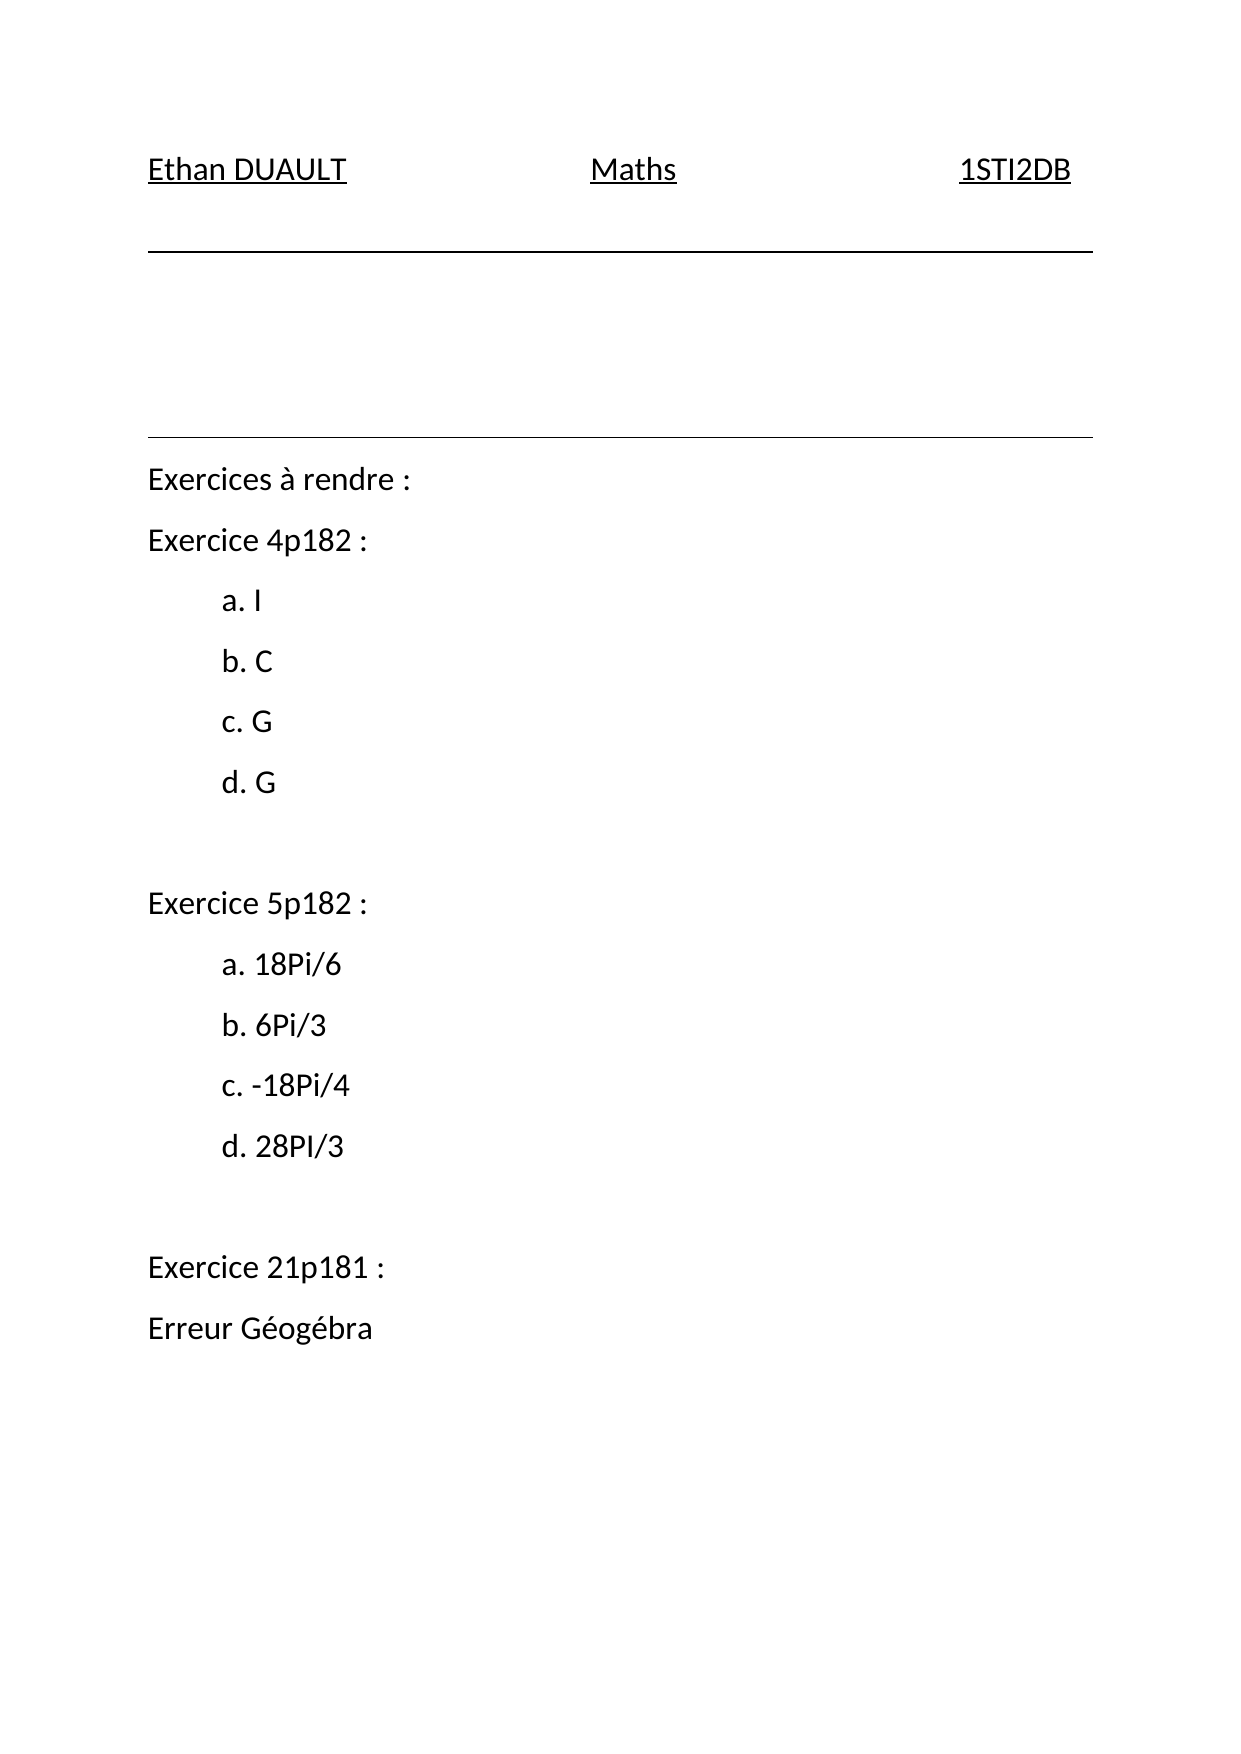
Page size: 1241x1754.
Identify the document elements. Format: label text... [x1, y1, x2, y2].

text d. G [148, 761, 1093, 802]
text Exercice 21p181 : [148, 1246, 1093, 1287]
text Ethan DUAULT Maths 1STI2DB [148, 148, 1093, 188]
text c. G [148, 701, 1093, 741]
text Exercice 4p182 : [148, 519, 1093, 559]
text Exercices à rendre : [148, 458, 1093, 499]
text Exercice 5p182 : [148, 882, 1093, 923]
text Erreur Géogébra [148, 1307, 1093, 1347]
text c. -18Pi/4 [148, 1064, 1093, 1105]
text b. 6Pi/3 [148, 1004, 1093, 1044]
text a. I [148, 579, 1093, 620]
text b. C [148, 640, 1093, 681]
text a. 18Pi/6 [148, 943, 1093, 984]
text d. 28PI/3 [148, 1125, 1093, 1166]
